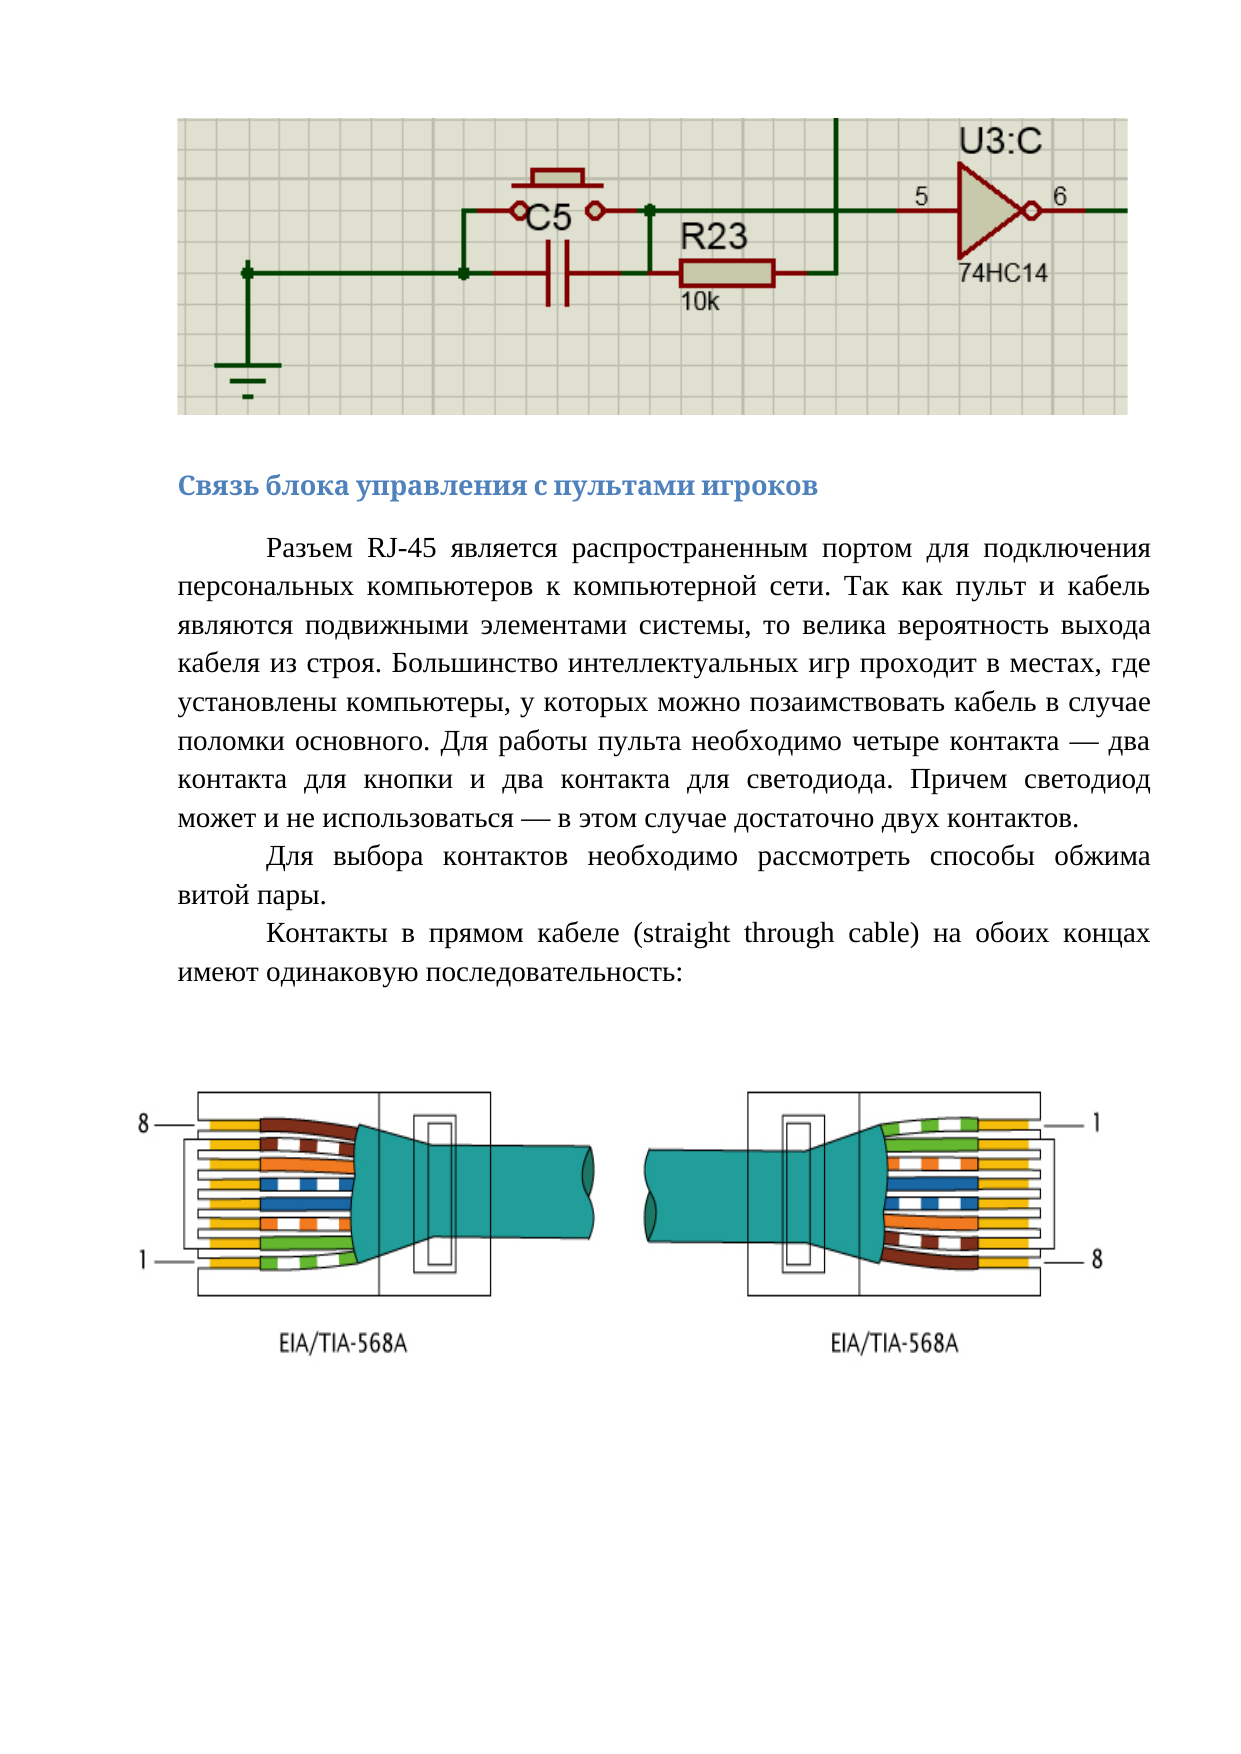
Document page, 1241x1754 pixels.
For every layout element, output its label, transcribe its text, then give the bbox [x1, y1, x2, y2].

text Контакты в прямом кабеле (straight through cable) на обоих концах имеют одинаковую последовательность: [177, 915, 1152, 987]
picture [102, 1045, 1139, 1389]
text Для выбора контактов необходимо рассмотреть способы обжима витой пары. [177, 838, 1152, 910]
text Разъем RJ-45 является распространенным портом для подключения персональных компьютеров к компьютерной сети. Так как пульт и кабель являются подвижными элементами системы, то велика вероятность выхода кабеля из строя. Большинство интеллектуальных игр проходит в местах, где установлены компьютеры, у которых можно позаимствовать кабель в случае поломки основного. Для работы пульта необходимо четыре контакта — два контакта для кнопки и два контакта для светодиода. Причем светодиод может и не использоваться — в этом случае достаточно двух контактов. [177, 530, 1152, 833]
picture [177, 118, 1128, 415]
subtitle Связь блока управления с пультами игроков [177, 471, 1152, 502]
